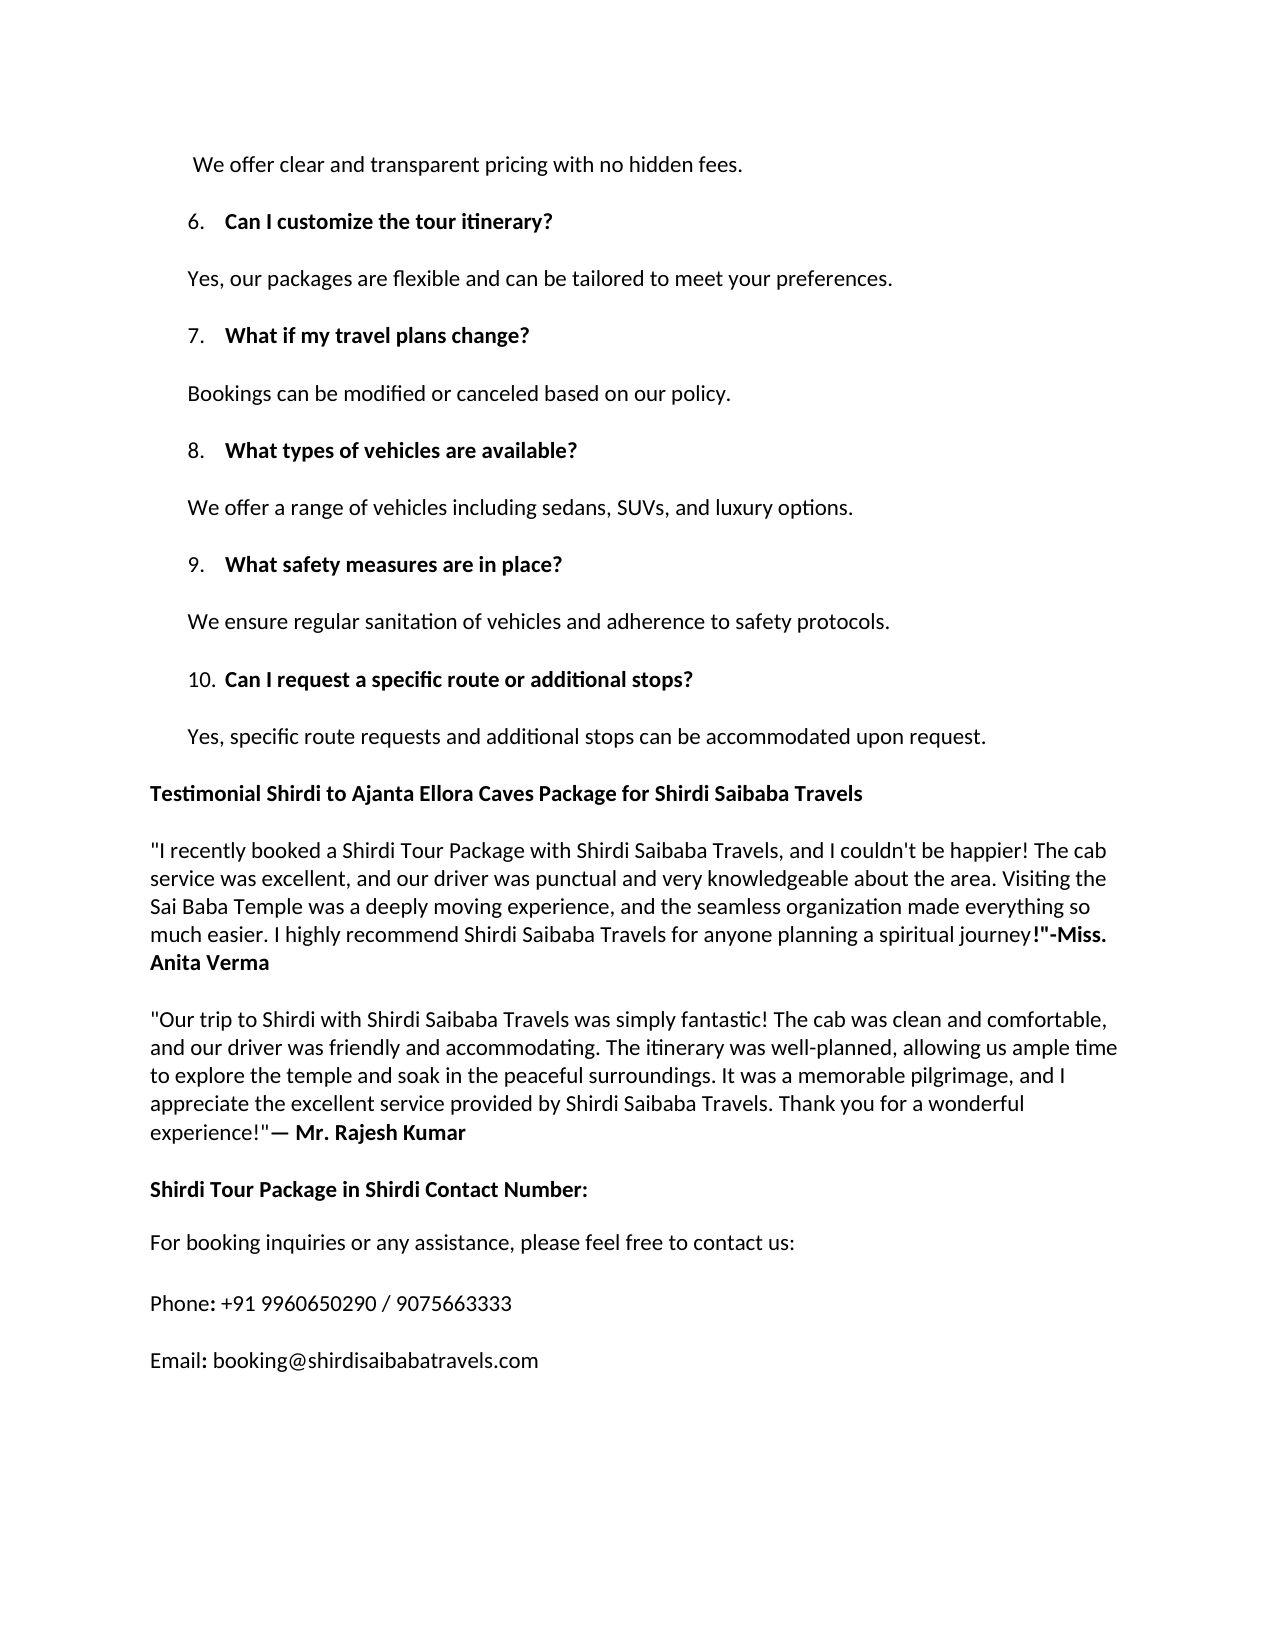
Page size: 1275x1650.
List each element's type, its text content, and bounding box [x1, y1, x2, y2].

list Can I customize the tour itinerary? [187, 207, 1125, 235]
list What types of vehicles are available? [187, 436, 1125, 464]
text Shirdi Tour Package in Shirdi Contact Number: [150, 1175, 1125, 1203]
text "I recently booked a Shirdi Tour Package with Shirdi Saibaba Travels, and I couldn't be happier! The cab service was excellent, and our driver was punctual and very knowledgeable about the area. Visiting the Sai Baba Temple was a deeply moving experience, and the seamless organization made everything so much easier. I highly recommend Shirdi Saibaba Travels for anyone planning a spiritual journey!"-Miss. Anita Verma [150, 836, 1125, 976]
text Yes, specific route requests and additional stops can be accommodated upon request. [187, 722, 1125, 750]
text Yes, our packages are flexible and can be tailored to meet your preferences. [187, 264, 1125, 292]
text We offer clear and transparent pricing with no hidden fees. [187, 150, 1125, 178]
text Testimonial Shirdi to Ajanta Ellora Caves Package for Shirdi Saibaba Travels [150, 779, 1125, 807]
text We ensure regular sanitation of vehicles and adherence to safety protocols. [187, 607, 1125, 636]
list What safety measures are in place? [187, 550, 1125, 578]
text We offer a range of vehicles including sedans, SUVs, and luxury options. [187, 493, 1125, 521]
text Email: booking@shirdisaibabatravels.com [150, 1346, 1125, 1374]
list Can I request a specific route or additional stops? [187, 665, 1125, 693]
text Phone: +91 9960650290 / 9075663333 [150, 1289, 1125, 1317]
list What if my travel plans change? [187, 322, 1125, 349]
text Bookings can be modified or canceled based on our policy. [187, 379, 1125, 407]
text For booking inquiries or any assistance, please feel free to contact us: [150, 1228, 1125, 1256]
text "Our trip to Shirdi with Shirdi Saibaba Travels was simply fantastic! The cab was clean and comfortable, and our driver was friendly and accommodating. The itinerary was well-planned, allowing us ample time to explore the temple and soak in the peaceful surroundings. It was a memorable pilgrimage, and I appreciate the excellent service provided by Shirdi Saibaba Travels. Thank you for a wonderful experience!"— Mr. Rajesh Kumar [150, 1006, 1125, 1146]
